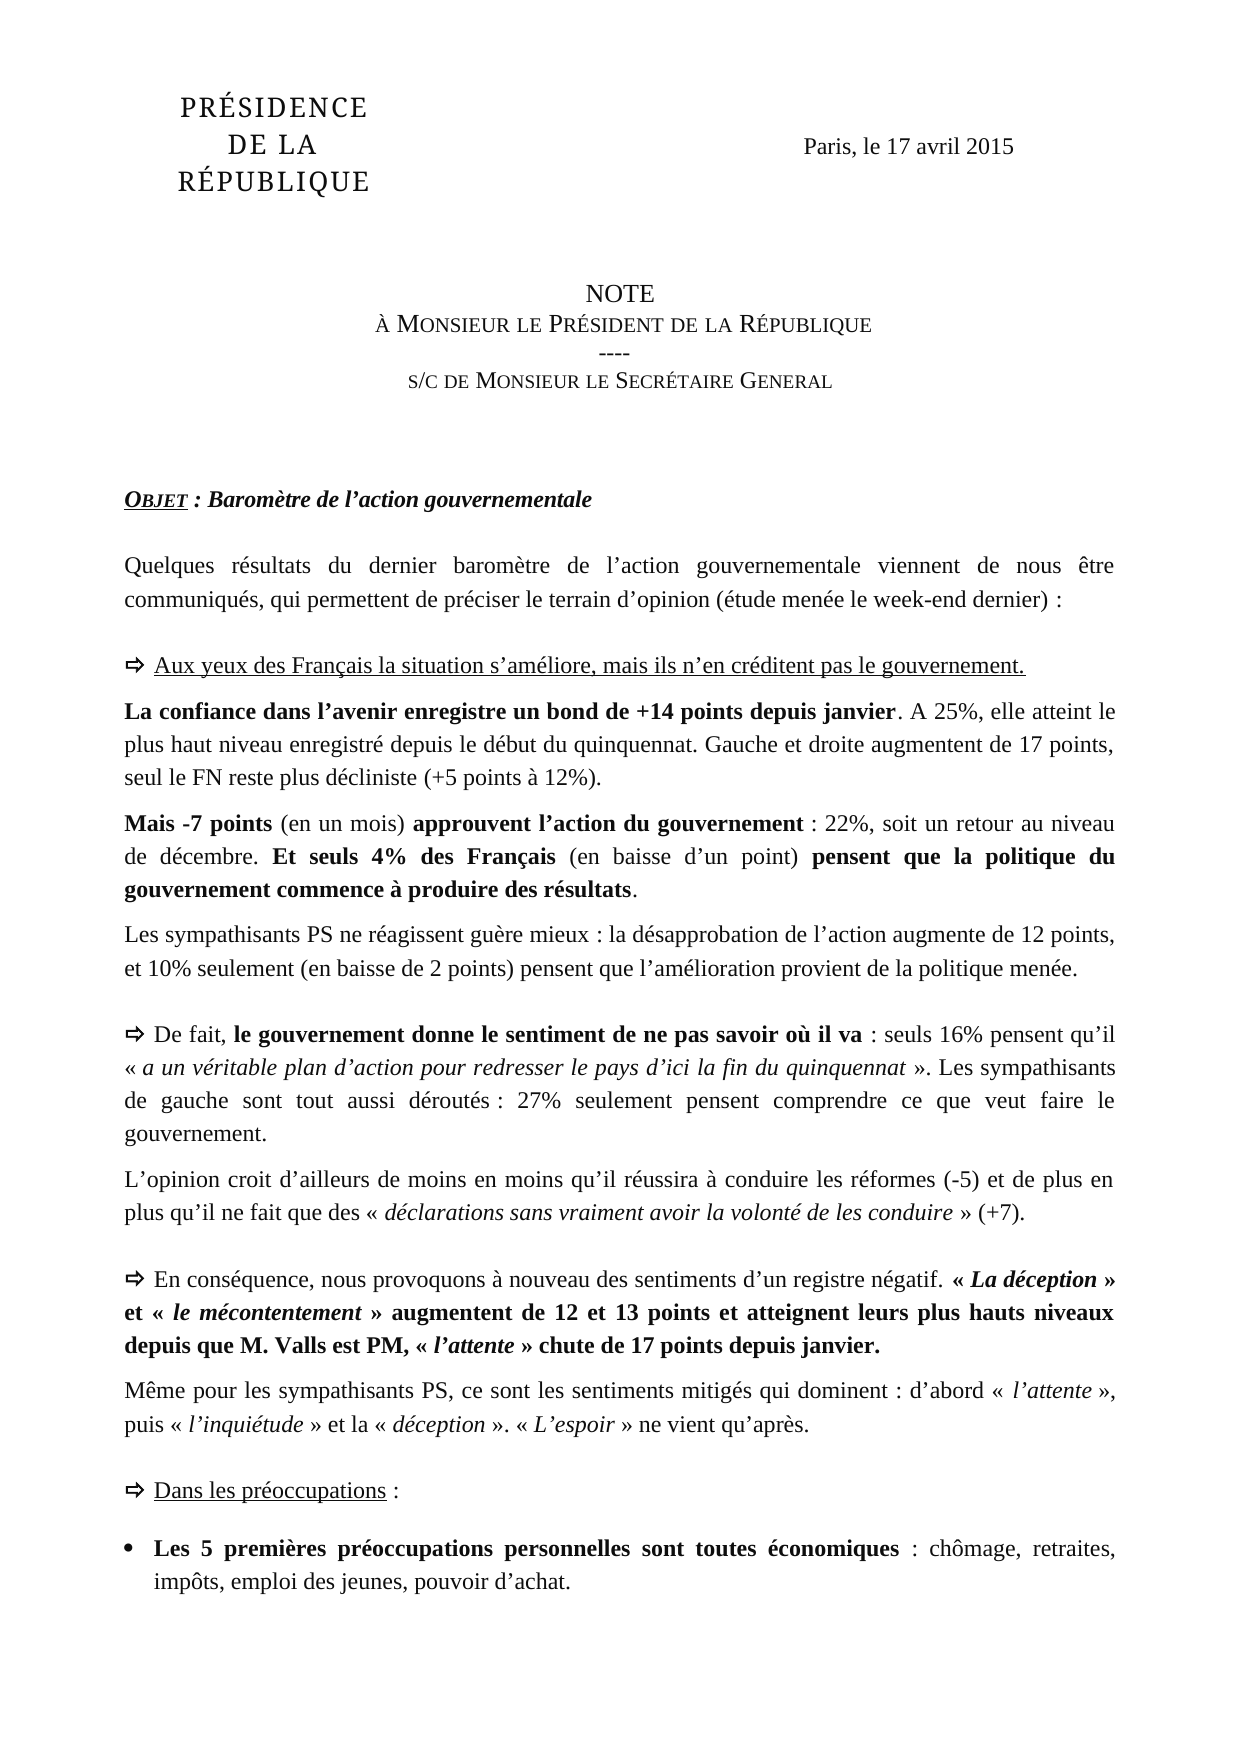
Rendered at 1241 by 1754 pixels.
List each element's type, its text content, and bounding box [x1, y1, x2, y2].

text La confiance dans l’avenir enregistre un bond de +14 points depuis janvier. A 25%, elle atteint le plus haut niveau enregistré depuis le début du quinquennat. Gauche et droite augmentent de 17 points, seul le FN reste plus décliniste (+5 points à 12%). [124, 697, 1116, 791]
text ---- [124, 338, 1116, 366]
text s/c de Monsieur le Secrétaire General [124, 366, 1116, 393]
list Aux yeux des Français la situation s’améliore, mais ils n’en créditent pas le gouvernement. [124, 651, 1116, 679]
list De fait, le gouvernement donne le sentiment de ne pas savoir où il va : seuls 16% pensent qu’il « a un véritable plan d’action pour redresser le pays d’ici la fin du quinquennat ». Les sympathisants de gauche sont tout aussi déroutés : 27% seulement pensent comprendre ce que veut faire le gouvernement. [124, 1020, 1116, 1147]
text Les sympathisants PS ne réagissent guère mieux : la désapprobation de l’action augmente de 12 points, et 10% seulement (en baisse de 2 points) pensent que l’amélioration provient de la politique menée. [124, 921, 1116, 981]
text de la Paris, le 17 avril 2015 [227, 126, 1116, 162]
list Dans les préoccupations : [124, 1476, 1116, 1504]
list Les 5 premières préoccupations personnelles sont toutes économiques : chômage, retraites, impôts, emploi des jeunes, pouvoir d’achat. [124, 1534, 1116, 1595]
text Même pour les sympathisants PS, ce sont les sentiments mitigés qui dominent : d’abord « l’attente », puis « l’inquiétude » et la « déception ». « L’espoir » ne vient qu’après. [124, 1377, 1116, 1437]
text NOTE [124, 278, 1116, 308]
text PrÉsidence [124, 89, 422, 126]
text République [124, 162, 422, 199]
text à Monsieur le Président de la République [124, 308, 1116, 338]
text L’opinion croit d’ailleurs de moins en moins qu’il réussira à conduire les réformes (-5) et de plus en plus qu’il ne fait que des « déclarations sans vraiment avoir la volonté de les conduire » (+7). [124, 1165, 1116, 1226]
text Mais -7 points (en un mois) approuvent l’action du gouvernement : 22%, soit un retour au niveau de décembre. Et seuls 4% des Français (en baisse d’un point) pensent que la politique du gouvernement commence à produire des résultats. [124, 809, 1116, 902]
text Quelques résultats du dernier baromètre de l’action gouvernementale viennent de nous être communiqués, qui permettent de préciser le terrain d’opinion (étude menée le week-end dernier) : [124, 552, 1116, 612]
list En conséquence, nous provoquons à nouveau des sentiments d’un registre négatif. « La déception » et « le mécontentement » augmentent de 12 et 13 points et atteignent leurs plus hauts niveaux depuis que M. Valls est PM, « l’attente » chute de 17 points depuis janvier. [124, 1265, 1116, 1358]
text Objet : Baromètre de l’action gouvernementale [124, 485, 1116, 513]
